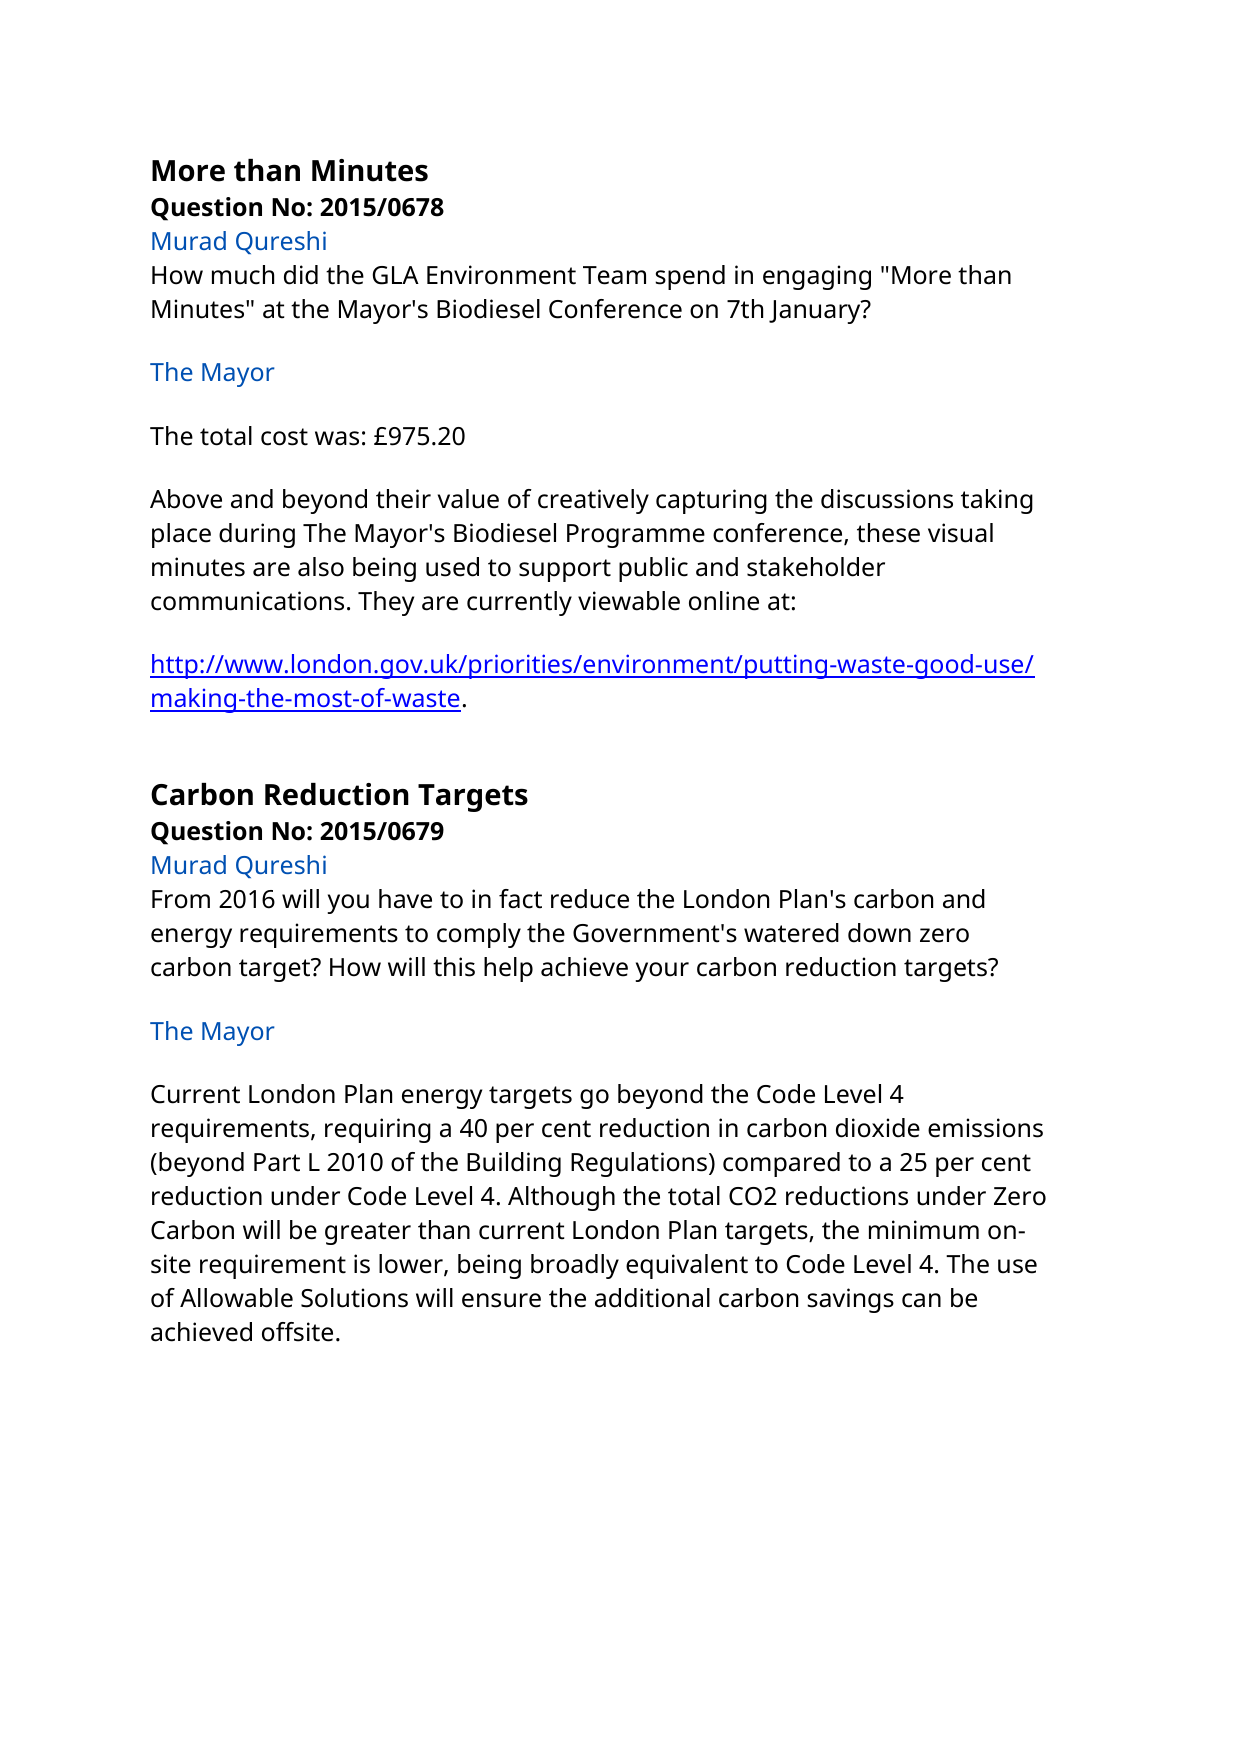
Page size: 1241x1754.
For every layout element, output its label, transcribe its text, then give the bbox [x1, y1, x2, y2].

table_cell Carbon Reduction Targets Question No: 2015/0679 Murad Qureshi From 2016 will you have to in fact reduce the London Plan's carbon and energy requirements to comply the Government's watered down zero carbon target? How will this help achieve your carbon reduction targets? The Mayor Current London Plan energy targets go beyond the Code Level 4 requirements, requiring a 40 per cent reduction in carbon dioxide emissions (beyond Part L 2010 of the Building Regulations) compared to a 25 per cent reduction under Code Level 4. Although the total CO2 reductions under Zero Carbon will be greater than current London Plan targets, the minimum on-site requirement is lower, being broadly equivalent to Code Level 4. The use of Allowable Solutions will ensure the additional carbon savings can be achieved offsite. [139, 774, 1069, 1408]
table_cell More than Minutes Question No: 2015/0678 Murad Qureshi How much did the GLA Environment Team spend in engaging "More than Minutes" at the Mayor's Biodiesel Conference on 7th January? The Mayor The total cost was: £975.20 Above and beyond their value of creatively capturing the discussions taking place during The Mayor's Biodiesel Programme conference, these visual minutes are also being used to support public and stakeholder communications. They are currently viewable online at: http://www.london.gov.uk/priorities/environment/putting-waste-good-use/making-the-most-of-waste. [139, 150, 1069, 774]
